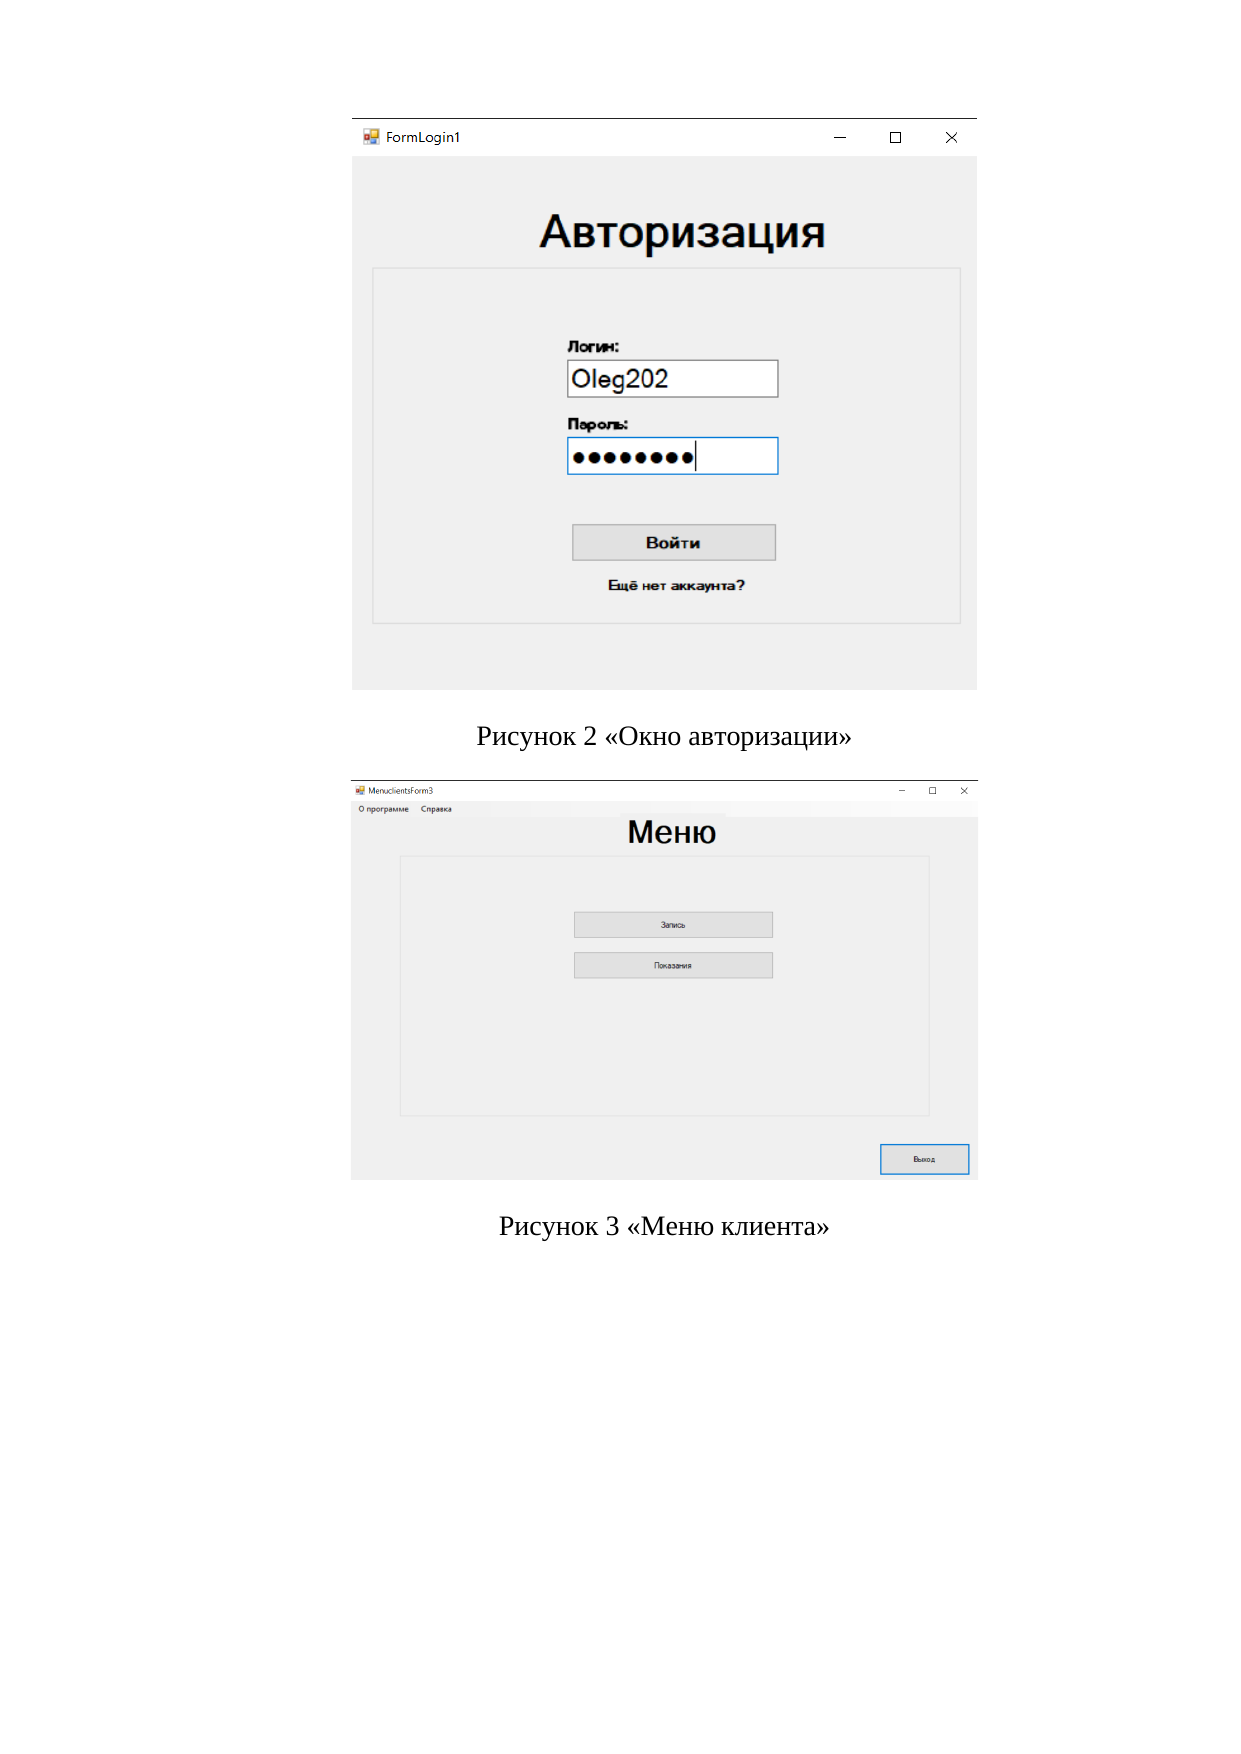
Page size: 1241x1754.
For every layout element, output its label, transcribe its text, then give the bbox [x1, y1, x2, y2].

text Рисунок 3 «Меню клиента» [177, 1209, 1152, 1241]
text Рисунок 2 «Окно авторизации» [177, 719, 1152, 751]
picture [352, 118, 977, 690]
picture [350, 780, 979, 1180]
